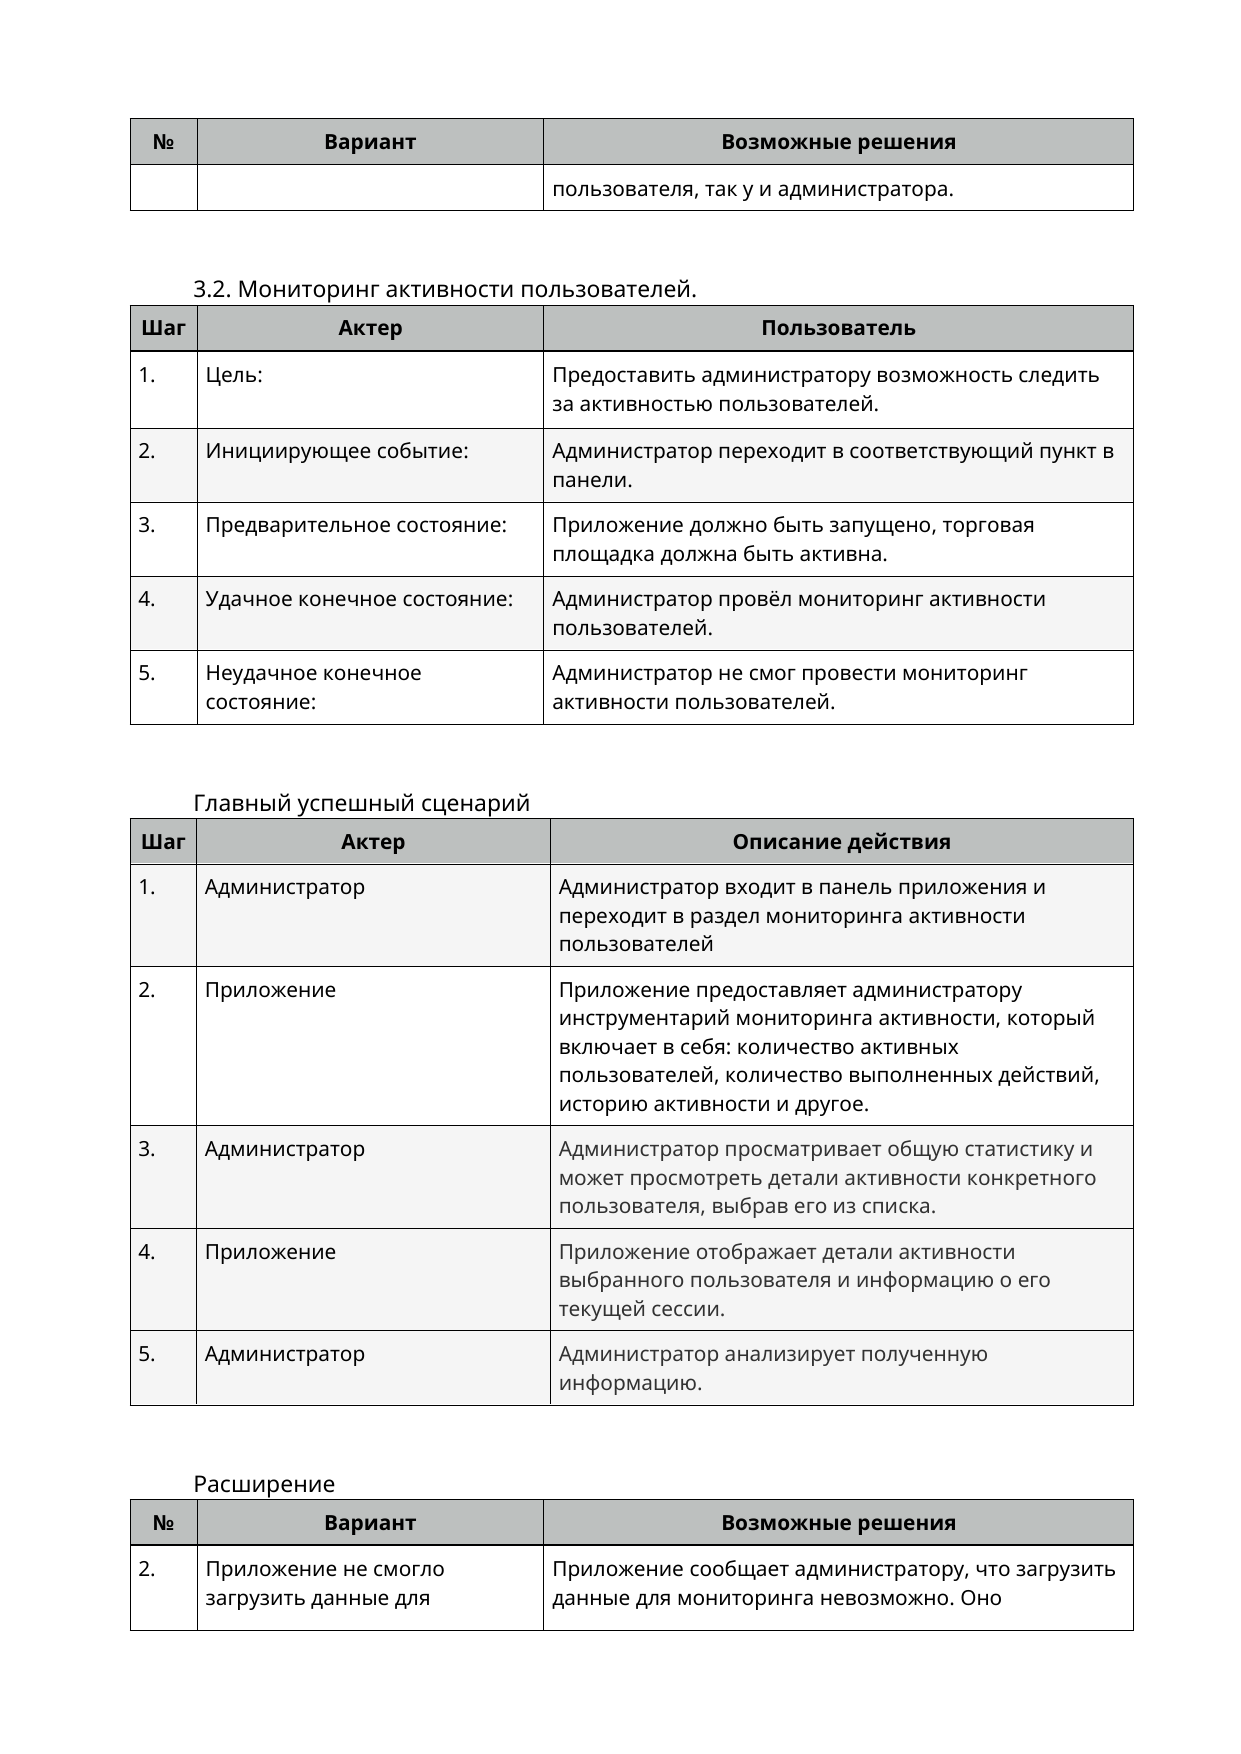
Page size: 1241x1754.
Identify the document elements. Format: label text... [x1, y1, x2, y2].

table_cell Администратор [197, 1126, 550, 1228]
table_cell Приложение предоставляет администратору инструментарий мониторинга активности, который включает в себя: количество активных пользователей, количество выполненных действий, историю активности и другое. [551, 967, 1133, 1125]
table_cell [544, 165, 1133, 210]
table_header Пользователь [544, 306, 1133, 350]
text 3.2. Мониторинг активности пользователей. [118, 273, 1122, 305]
table_header Вариант [198, 119, 543, 164]
table_cell 1. [131, 865, 196, 966]
table_cell 5. [131, 1331, 196, 1404]
table_cell 3. [131, 503, 197, 576]
table_header Актер [198, 306, 543, 350]
table_cell Администратор [197, 1331, 550, 1404]
table_cell Администратор входит в панель приложения и переходит в раздел мониторинга активности пользователей [551, 865, 1133, 966]
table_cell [198, 165, 543, 210]
table_header Актер [197, 819, 550, 863]
table_cell 2. [131, 1546, 197, 1630]
table_cell 3. [131, 1126, 196, 1228]
table_cell 2. [131, 429, 197, 501]
table_header Шаг [131, 819, 196, 863]
table_header Возможные решения [544, 119, 1133, 164]
table_cell Предоставить администратору возможность следить за активностью пользователей. [544, 352, 1133, 427]
table_cell Приложение [197, 1229, 550, 1330]
table_header Вариант [198, 1500, 543, 1544]
table_cell Неудачное конечное состояние: [198, 651, 543, 724]
table_header Шаг [131, 306, 197, 350]
table_cell Цель: [198, 352, 543, 427]
table_cell 1. [131, 352, 197, 427]
table_header № [131, 119, 197, 164]
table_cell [544, 1546, 1133, 1630]
table_cell Администратор просматривает общую статистику и может просмотреть детали активности конкретного пользователя, выбрав его из списка. [551, 1126, 1133, 1228]
table_cell Администратор не смог провести мониторинг активности пользователей. [544, 651, 1133, 724]
table_header Возможные решения [544, 1500, 1133, 1544]
table_cell Администратор переходит в соответствующий пункт в панели. [544, 429, 1133, 501]
table_cell Удачное конечное состояние: [198, 577, 543, 649]
table_header Описание действия [551, 819, 1133, 863]
table_cell 2. [131, 967, 196, 1125]
table_cell 7. [131, 165, 197, 210]
table_cell Инициирующее событие: [198, 429, 543, 501]
table_cell Администратор провёл мониторинг активности пользователей. [544, 577, 1133, 649]
table_cell 4. [131, 1229, 196, 1330]
table_cell Приложение [197, 967, 550, 1125]
table_header № [131, 1500, 197, 1544]
table_cell 5. [131, 651, 197, 724]
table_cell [198, 1546, 543, 1630]
text Расширение [118, 1467, 1122, 1499]
table_cell 4. [131, 577, 197, 649]
table_cell Приложение отображает детали активности выбранного пользователя и информацию о его текущей сессии. [551, 1229, 1133, 1330]
table_cell Предварительное состояние: [198, 503, 543, 576]
table_cell Приложение должно быть запущено, торговая площадка должна быть активна. [544, 503, 1133, 576]
table_cell Администратор анализирует полученную информацию. [551, 1331, 1133, 1404]
table_cell Администратор [197, 865, 550, 966]
text Главный успешный сценарий [118, 787, 1122, 818]
